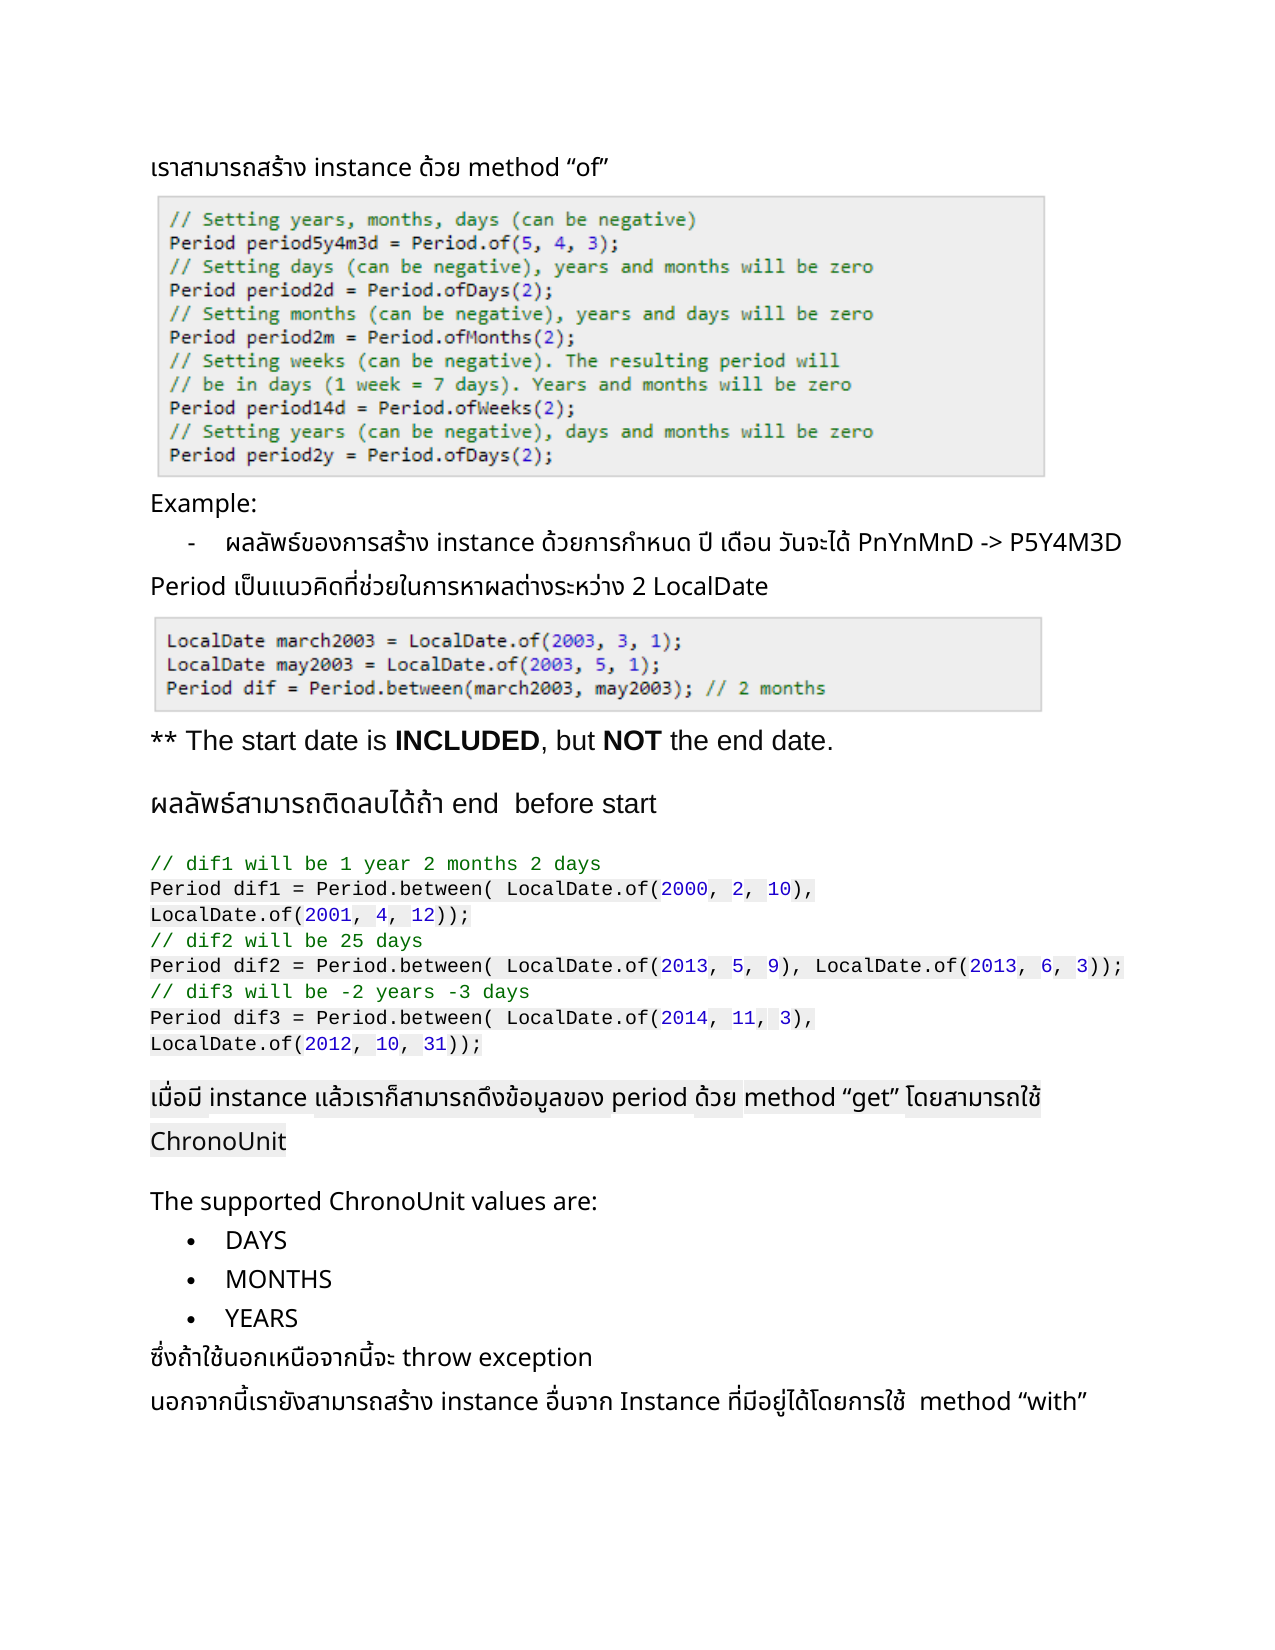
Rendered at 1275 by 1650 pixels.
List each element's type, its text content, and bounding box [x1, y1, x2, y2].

text ** The start date is INCLUDED, but NOT the end date. [150, 724, 1125, 758]
text Example: [150, 485, 1125, 519]
list YEARS [187, 1301, 1125, 1335]
text Period เป็นแนวคิดที่ช่วยในการหาผลต่างระหว่าง 2 LocalDate [150, 568, 1125, 606]
text // dif1 will be 1 year 2 months 2 days Period dif1 = Period.between( LocalDate.of(2000, 2, 10), LocalDate.of(2001, 4, 12)); // dif2 will be 25 days Period dif2 = Period.between( LocalDate.of(2013, 5, 9), LocalDate.of(2013, 6, 3)); // dif3 will be -2 years -3 days Period dif3 = Period.between( LocalDate.of(2014, 11, 3), LocalDate.of(2012, 10, 31)); [150, 853, 1125, 1056]
text The supported ChronoUnit values are: [150, 1183, 1125, 1217]
list MONTHS [187, 1262, 1125, 1296]
text เมื่อมี instance แล้วเราก็สามารถดึงข้อมูลของ period ด้วย method “get” โดยสามารถใช้ ChronoUnit [150, 1080, 1125, 1157]
text ซึ่งถ้าใช้นอกเหนือจากนี้จะ throw exception [150, 1340, 1125, 1378]
list ผลลัพธ์ของการสร้าง instance ด้วยการกำหนด ปี เดือน วันจะได้ PnYnMnD -> P5Y4M3D [187, 524, 1125, 562]
list DAYS [187, 1222, 1125, 1256]
picture [150, 193, 1050, 482]
picture [150, 611, 1047, 720]
text ผลลัพธ์สามารถติดลบได้ถ้า end before start [150, 784, 1125, 826]
text เราสามารถสร้าง instance ด้วย method “of” [150, 150, 1125, 188]
text นอกจากนี้เรายังสามารถสร้าง instance อื่นจาก Instance ที่มีอยู่ได้โดยการใช้ method “with” [150, 1383, 1125, 1422]
